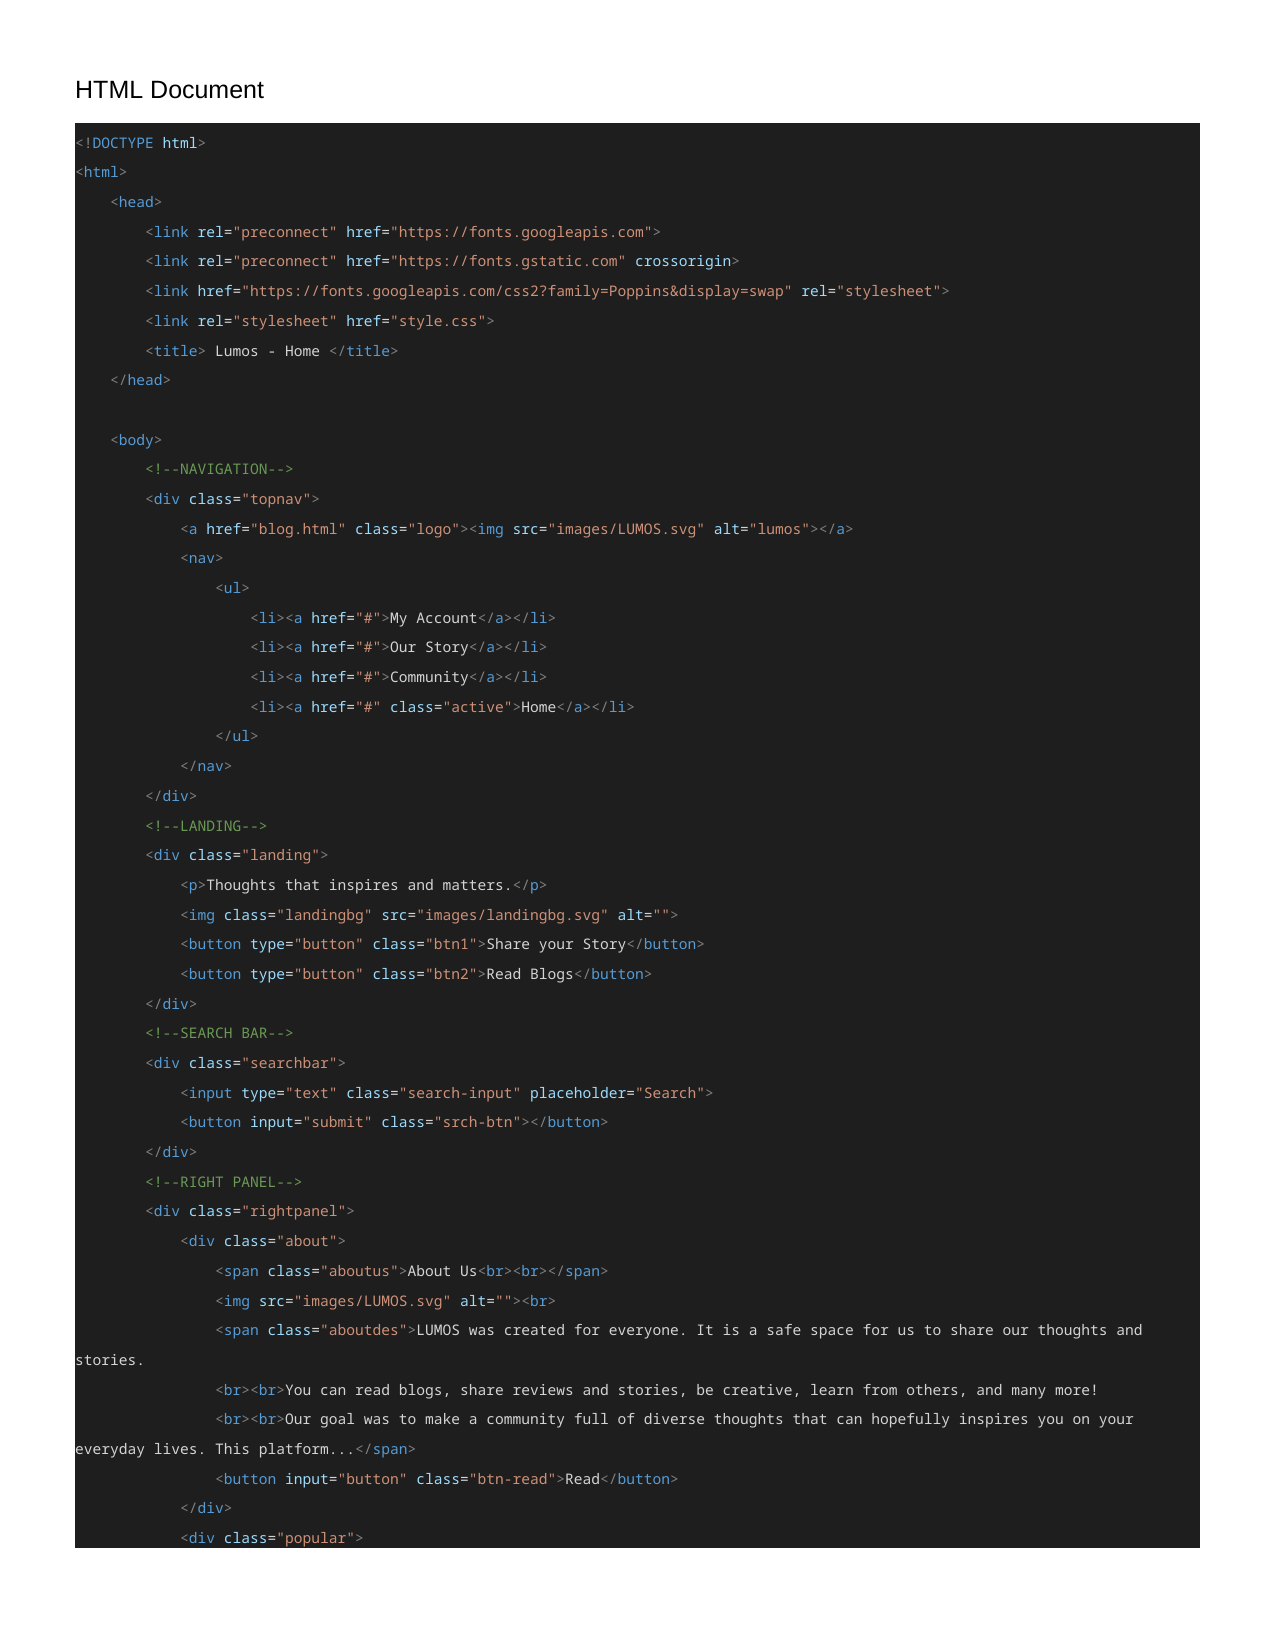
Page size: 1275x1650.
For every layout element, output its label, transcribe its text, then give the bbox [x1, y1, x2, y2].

text <!--SEARCH BAR--> [75, 1013, 1200, 1043]
text <button input="button" class="btn-read">Read</button> [75, 1459, 1200, 1488]
text <br><br>You can read blogs, share reviews and stories, be creative, learn from others, and many more! [75, 1369, 1200, 1399]
text <img src="images/LUMOS.svg" alt=""><br> [75, 1281, 1200, 1310]
text <button type="button" class="btn1">Share your Story</button> [75, 924, 1200, 954]
text </div> [75, 984, 1200, 1013]
text <!--NAVIGATION--> [75, 449, 1200, 479]
text HTML Document [75, 75, 1200, 104]
text <link href="https://fonts.googleapis.com/css2?family=Poppins&display=swap" rel="stylesheet"> [75, 271, 1200, 301]
text <li><a href="#">Community</a></li> [75, 657, 1200, 687]
text <div class="landing"> [75, 835, 1200, 865]
text <p>Thoughts that inspires and matters.</p> [75, 865, 1200, 894]
text </div> [75, 1132, 1200, 1162]
text <html> [75, 152, 1200, 182]
text <ul> [75, 568, 1200, 598]
text <!DOCTYPE html> [75, 123, 1200, 152]
text <br><br>Our goal was to make a community full of diverse thoughts that can hopefully inspires you on your everyday lives. This platform...</span> [75, 1399, 1200, 1459]
text </ul> [75, 716, 1200, 746]
text <input type="text" class="search-input" placeholder="Search"> [75, 1073, 1200, 1102]
text <img class="landingbg" src="images/landingbg.svg" alt=""> [75, 894, 1200, 924]
text <nav> [75, 538, 1200, 568]
text <div class="topnav"> [75, 479, 1200, 509]
text <a href="blog.html" class="logo"><img src="images/LUMOS.svg" alt="lumos"></a> [75, 509, 1200, 538]
text <span class="aboutdes">LUMOS was created for everyone. It is a safe space for us to share our thoughts and stories. [75, 1310, 1200, 1369]
text <div class="searchbar"> [75, 1043, 1200, 1073]
text <title> Lumos - Home </title> [75, 331, 1200, 360]
text <div class="rightpanel"> [75, 1191, 1200, 1221]
text <!--RIGHT PANEL--> [75, 1162, 1200, 1191]
text <link rel="preconnect" href="https://fonts.googleapis.com"> [75, 212, 1200, 241]
text </nav> [75, 746, 1200, 776]
text <link rel="stylesheet" href="style.css"> [75, 301, 1200, 331]
text <span class="aboutus">About Us<br><br></span> [75, 1251, 1200, 1281]
text </head> [75, 360, 1200, 390]
text <li><a href="#">My Account</a></li> [75, 598, 1200, 627]
text <li><a href="#">Our Story</a></li> [75, 627, 1200, 657]
text <div class="popular"> [75, 1518, 1200, 1548]
text <!--LANDING--> [75, 806, 1200, 835]
text <body> [75, 419, 1200, 449]
text <button type="button" class="btn2">Read Blogs</button> [75, 954, 1200, 984]
text <div class="about"> [75, 1221, 1200, 1251]
text <head> [75, 182, 1200, 212]
text <button input="submit" class="srch-btn"></button> [75, 1102, 1200, 1132]
text </div> [75, 1488, 1200, 1518]
text <li><a href="#" class="active">Home</a></li> [75, 687, 1200, 716]
text </div> [75, 776, 1200, 806]
text <link rel="preconnect" href="https://fonts.gstatic.com" crossorigin> [75, 241, 1200, 271]
